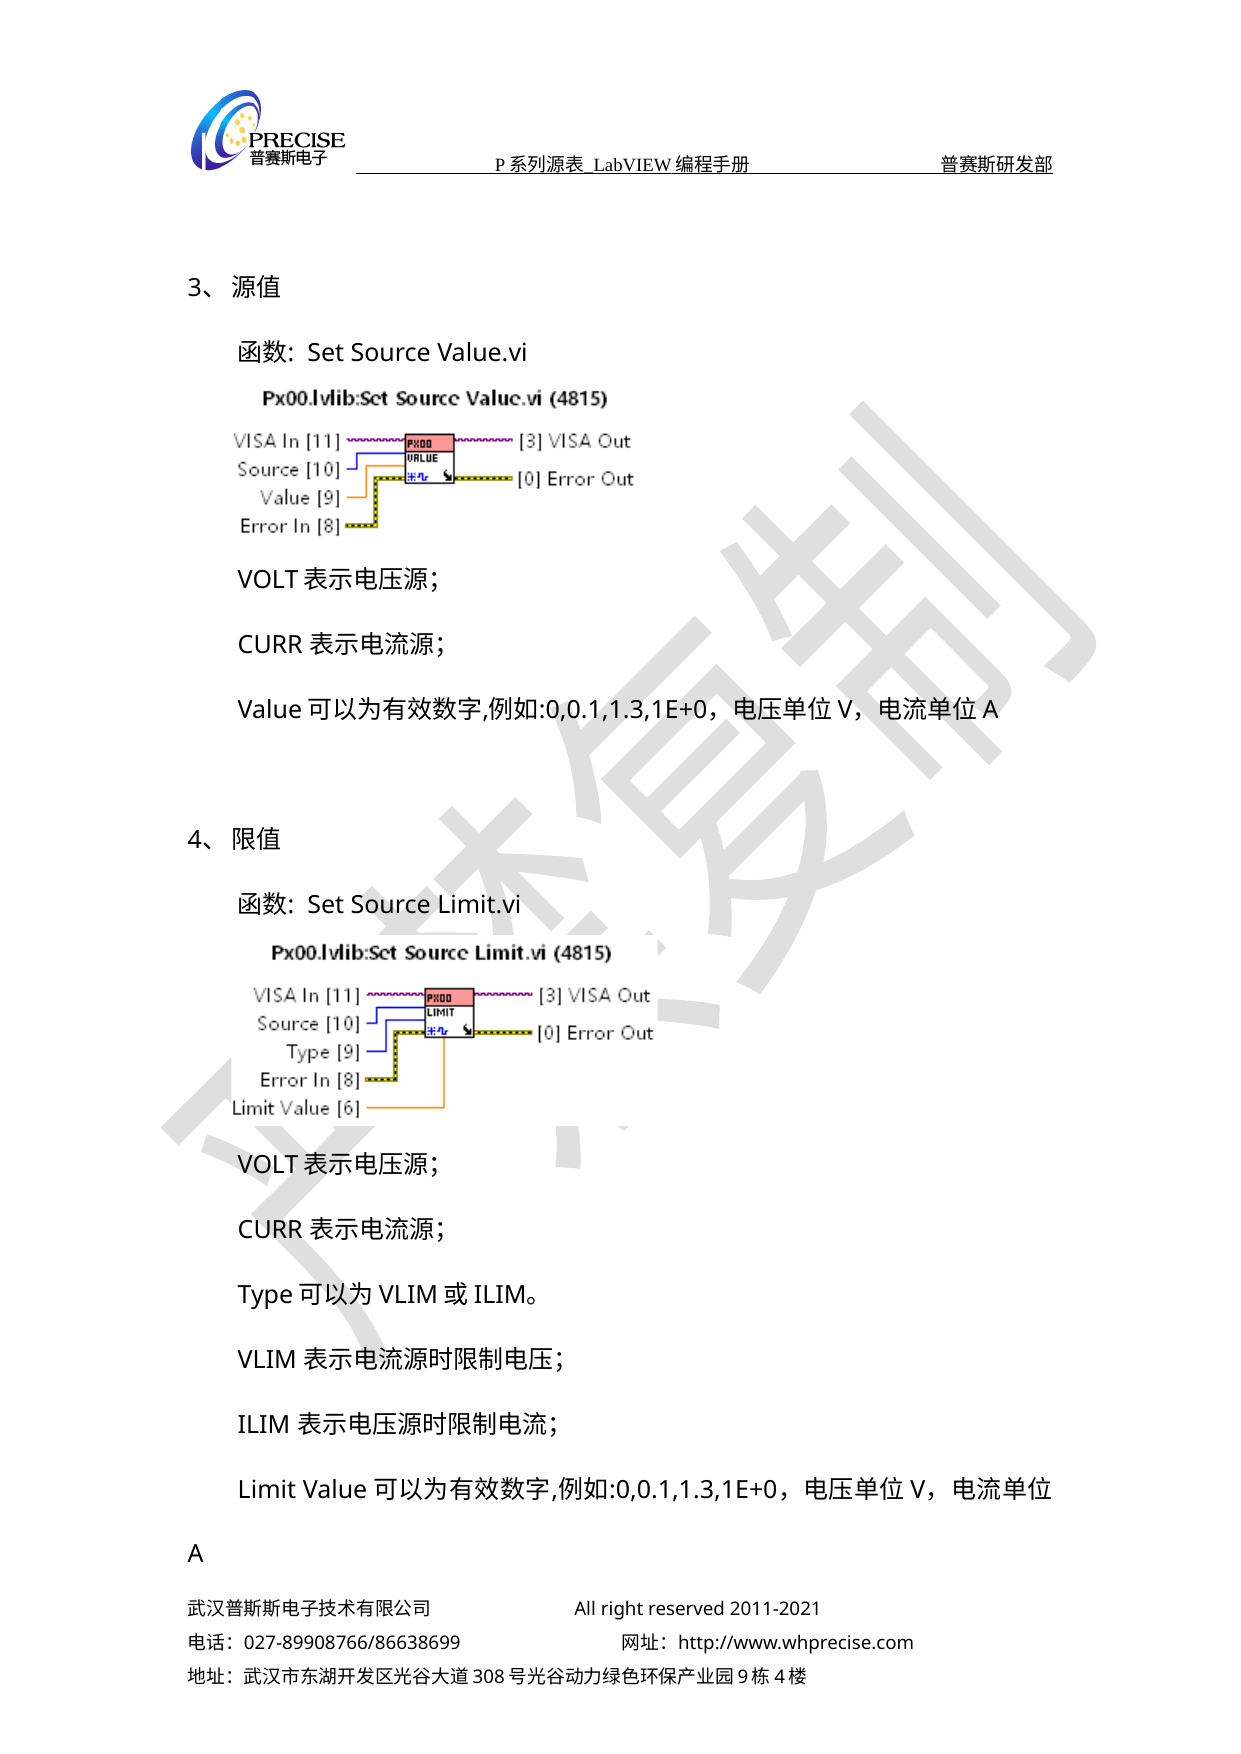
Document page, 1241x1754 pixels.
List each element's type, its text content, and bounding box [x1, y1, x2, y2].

picture [231, 382, 643, 544]
text VOLT表示电压源； [187, 545, 1053, 610]
text Value可以为有效数字,例如:0,0.1,1.3,1E+0，电压单位V，电流单位A [187, 675, 1053, 740]
list 限值 [187, 805, 1053, 870]
picture [231, 935, 658, 1126]
text VLIM 表示电流源时限制电压； [187, 1325, 1053, 1390]
text ILIM 表示电压源时限制电流； [187, 1390, 1053, 1455]
text 函数: Set Source Value.vi [187, 318, 1053, 383]
text Type可以为 VLIM或 ILIM。 [187, 1260, 1053, 1325]
text CURR 表示电流源； [187, 610, 1053, 675]
list 源值 [187, 253, 1053, 318]
text CURR 表示电流源； [187, 1195, 1053, 1260]
text 函数: Set Source Limit.vi [187, 870, 1053, 935]
text VOLT表示电压源； [187, 1130, 1053, 1195]
picture [187, 88, 356, 172]
text Limit Value可以为有效数字,例如:0,0.1,1.3,1E+0，电压单位V，电流单位A [187, 1455, 1053, 1585]
